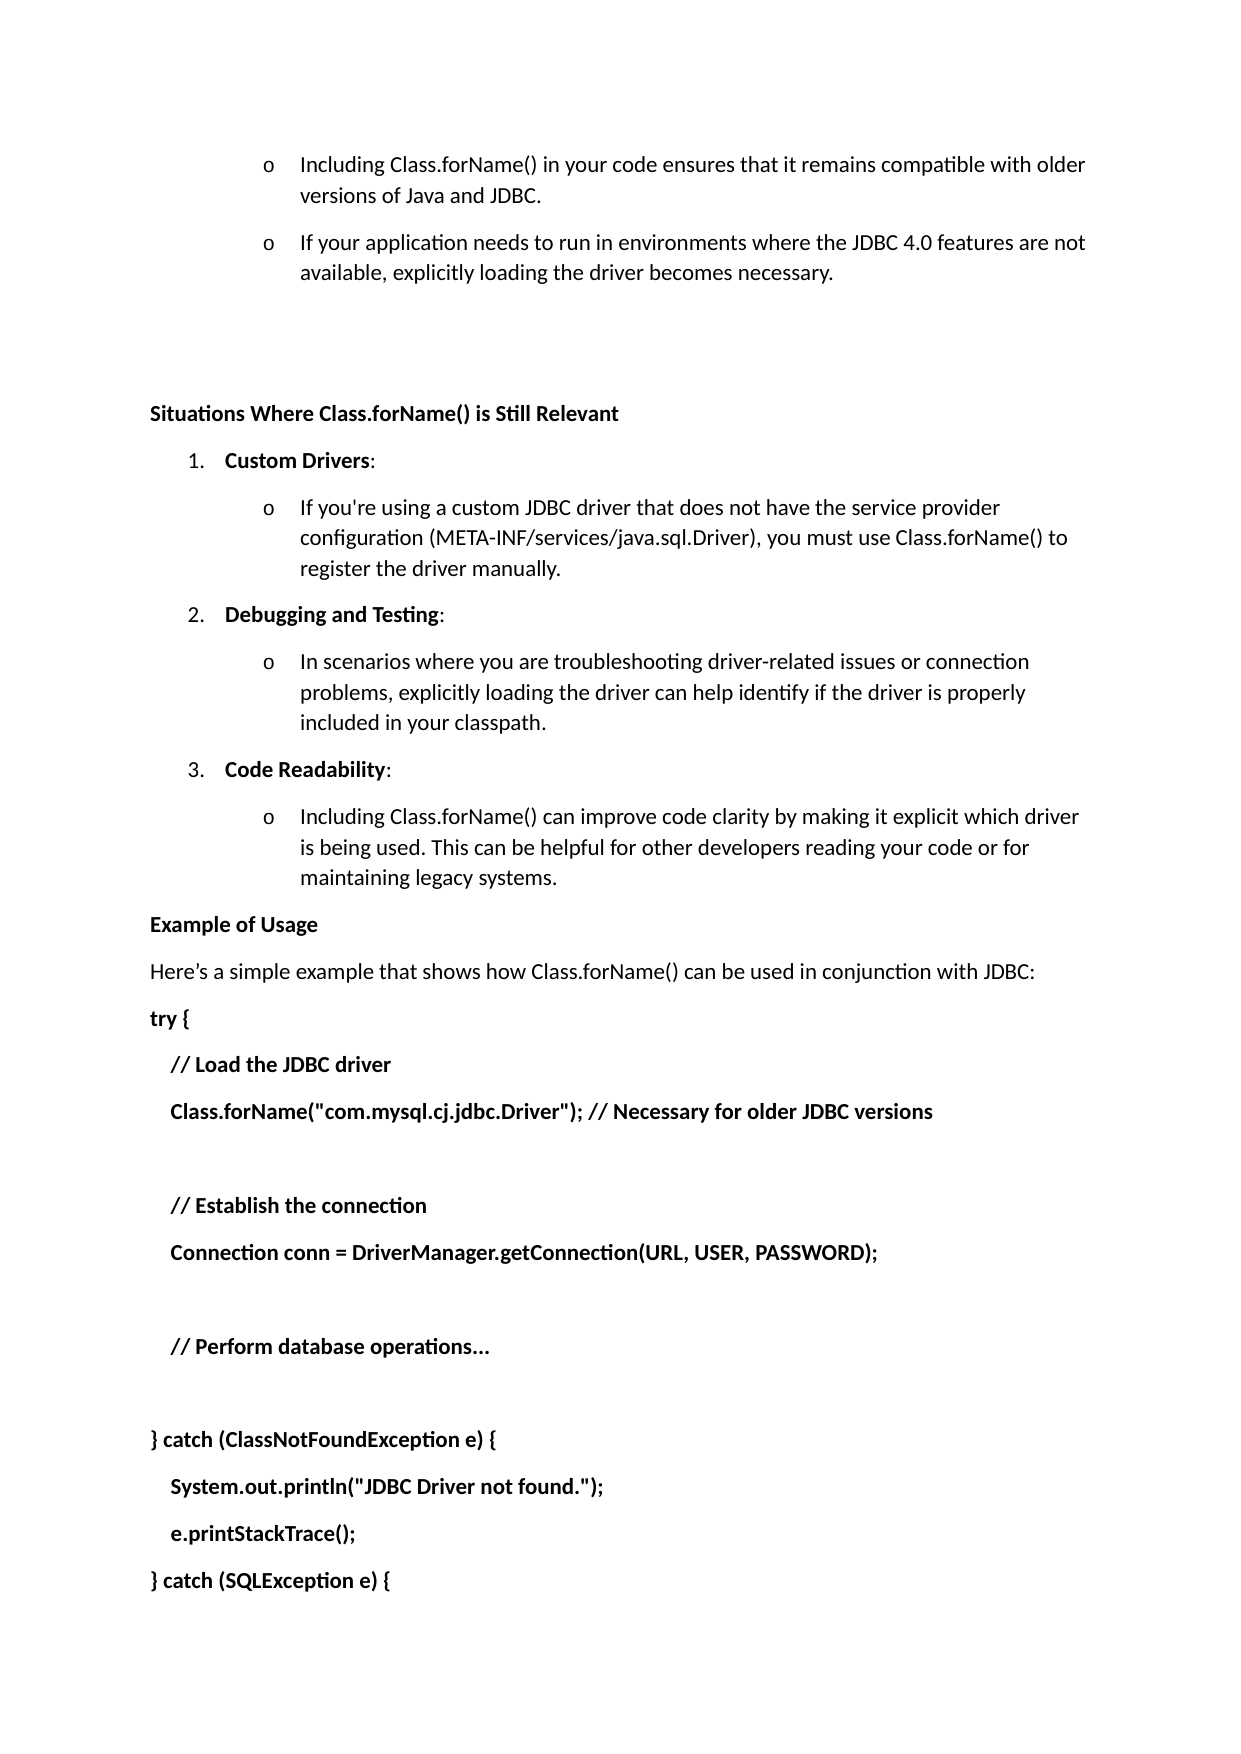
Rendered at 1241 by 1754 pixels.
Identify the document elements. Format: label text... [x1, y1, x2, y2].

text Example of Usage [150, 910, 1090, 938]
list Custom Drivers: [187, 446, 1090, 474]
text // Load the JDBC driver [150, 1051, 1090, 1078]
text Situations Where Class.forName() is Still Relevant [150, 399, 1090, 427]
list Including Class.forName() can improve code clarity by making it explicit which driver is being used. This can be helpful for other developers reading your code or for maintaining legacy systems. [262, 802, 1090, 891]
list Code Readability: [187, 755, 1090, 783]
text // Establish the connection [150, 1191, 1090, 1219]
text } catch (SQLException e) { [150, 1566, 1090, 1594]
text // Perform database operations... [150, 1332, 1090, 1360]
list Including Class.forName() in your code ensures that it remains compatible with older versions of Java and JDBC. [262, 150, 1090, 209]
text try { [150, 1004, 1090, 1032]
list If you're using a custom JDBC driver that does not have the service provider configuration (META-INF/services/java.sql.Driver), you must use Class.forName() to register the driver manually. [262, 493, 1090, 582]
list In scenarios where you are troubleshooting driver-related issues or connection problems, explicitly loading the driver can help identify if the driver is properly included in your classpath. [262, 647, 1090, 736]
text Class.forName("com.mysql.cj.jdbc.Driver"); // Necessary for older JDBC versions [150, 1097, 1090, 1125]
text System.out.println("JDBC Driver not found."); [150, 1472, 1090, 1500]
text } catch (ClassNotFoundException e) { [150, 1426, 1090, 1453]
list Debugging and Testing: [187, 601, 1090, 628]
text e.printStackTrace(); [150, 1519, 1090, 1547]
text Here’s a simple example that shows how Class.forName() can be used in conjunction with JDBC: [150, 957, 1090, 985]
list If your application needs to run in environments where the JDBC 4.0 features are not available, explicitly loading the driver becomes necessary. [262, 228, 1090, 286]
text Connection conn = DriverManager.getConnection(URL, USER, PASSWORD); [150, 1238, 1090, 1266]
